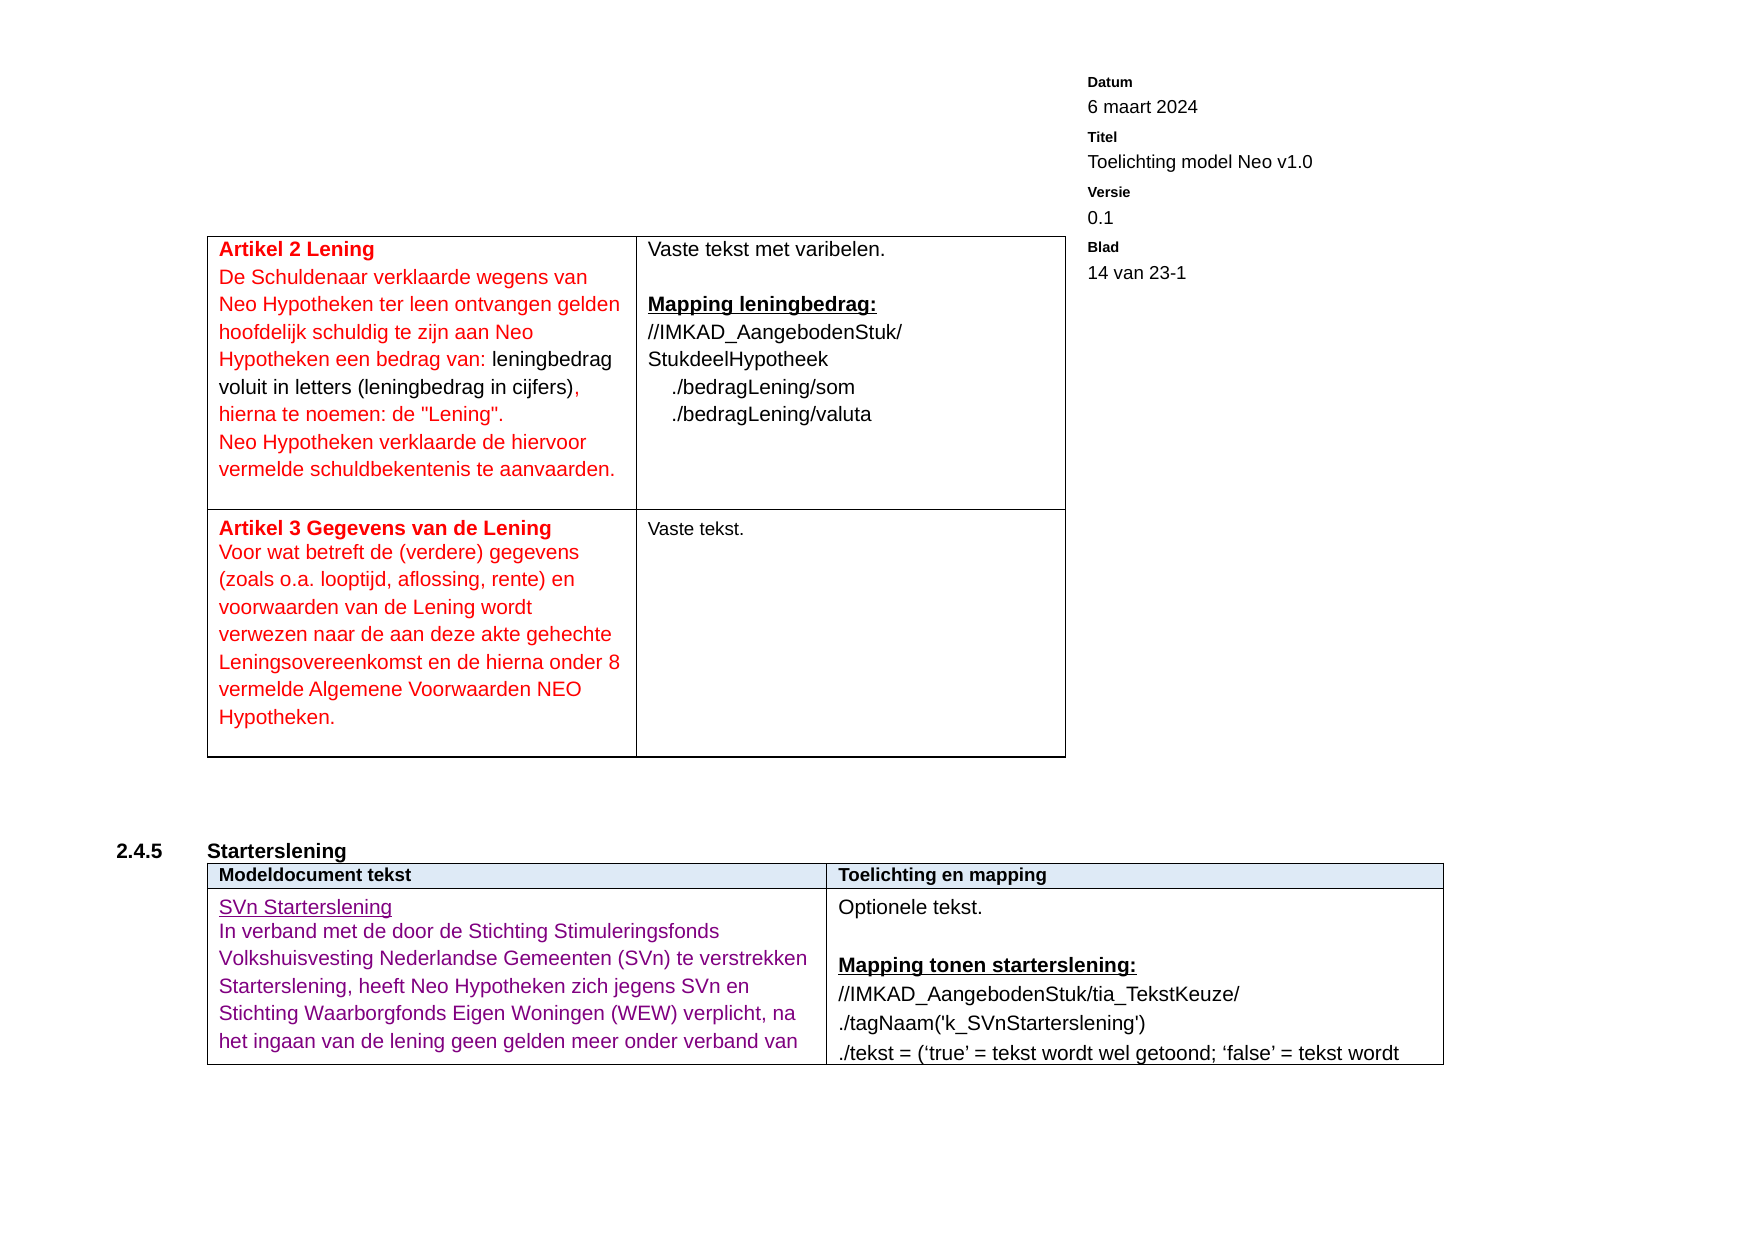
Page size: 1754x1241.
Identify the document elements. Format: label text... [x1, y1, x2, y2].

subtitle Starterslening [162, 833, 1444, 862]
table_header Toelichting en mapping [827, 864, 1443, 888]
table_header Modeldocument tekst [208, 864, 826, 888]
table_cell Vaste tekst met varibelen. Mapping leningbedrag: //IMKAD_AangebodenStuk/StukdeelHypotheek ./bedragLening/som ./bedragLening/valuta [637, 237, 1065, 509]
table_cell Vaste tekst. [637, 510, 1065, 756]
table_cell Artikel 3 Gegevens van de Lening Voor wat betreft de (verdere) gegevens (zoals o.a. looptijd, aflossing, rente) en voorwaarden van de Lening wordt verwezen naar de aan deze akte gehechte Leningsovereenkomst en de hierna onder 8 vermelde Algemene Voorwaarden NEO Hypotheken. [208, 510, 636, 756]
table_cell Artikel 2 Lening De Schuldenaar verklaarde wegens van Neo Hypotheken ter leen ontvangen gelden hoofdelijk schuldig te zijn aan Neo Hypotheken een bedrag van: leningbedrag voluit in letters (leningbedrag in cijfers), hierna te noemen: de "Lening". Neo Hypotheken verklaarde de hiervoor vermelde schuldbekentenis te aanvaarden. [208, 237, 636, 509]
